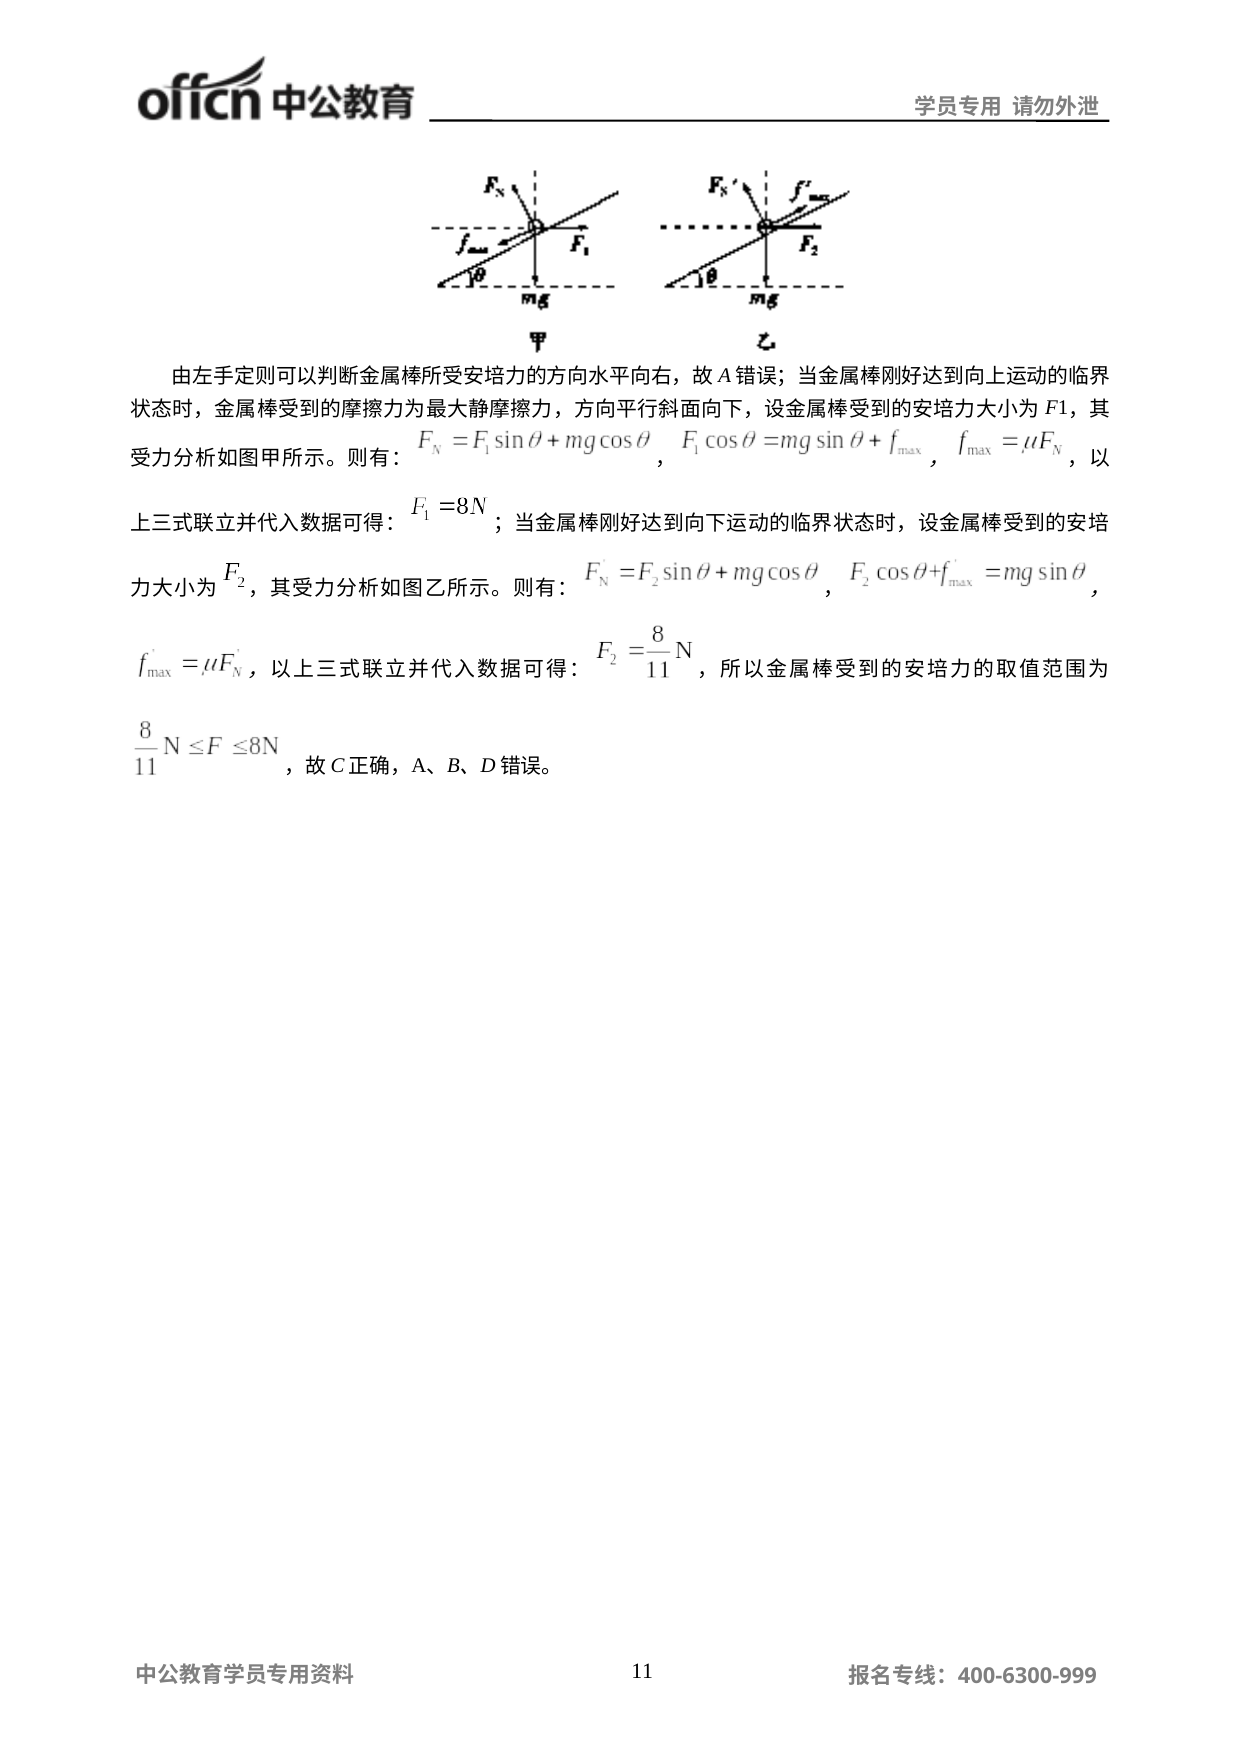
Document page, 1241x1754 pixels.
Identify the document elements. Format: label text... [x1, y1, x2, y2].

picture [136, 53, 418, 124]
text 由左手定则可以判断金属棒所受安培力的方向水平向右，故A错误；当金属棒刚好达到向上运动的临界状态时，金属棒受到的摩擦力为最大静摩擦力，方向平行斜面向下，设金属棒受到的安培力大小为F1，其受力分析如图甲所示。则有：，，，以上三式联立并代入数据可得：；当金属棒刚好达到向下运动的临界状态时，设金属棒受到的安培力大小为，其受力分析如图乙所示。则有：，，，以上三式联立并代入数据可得：，所以金属棒受到的安培力的取值范围为，故C正确，A、B、D错误。 [130, 358, 1110, 813]
